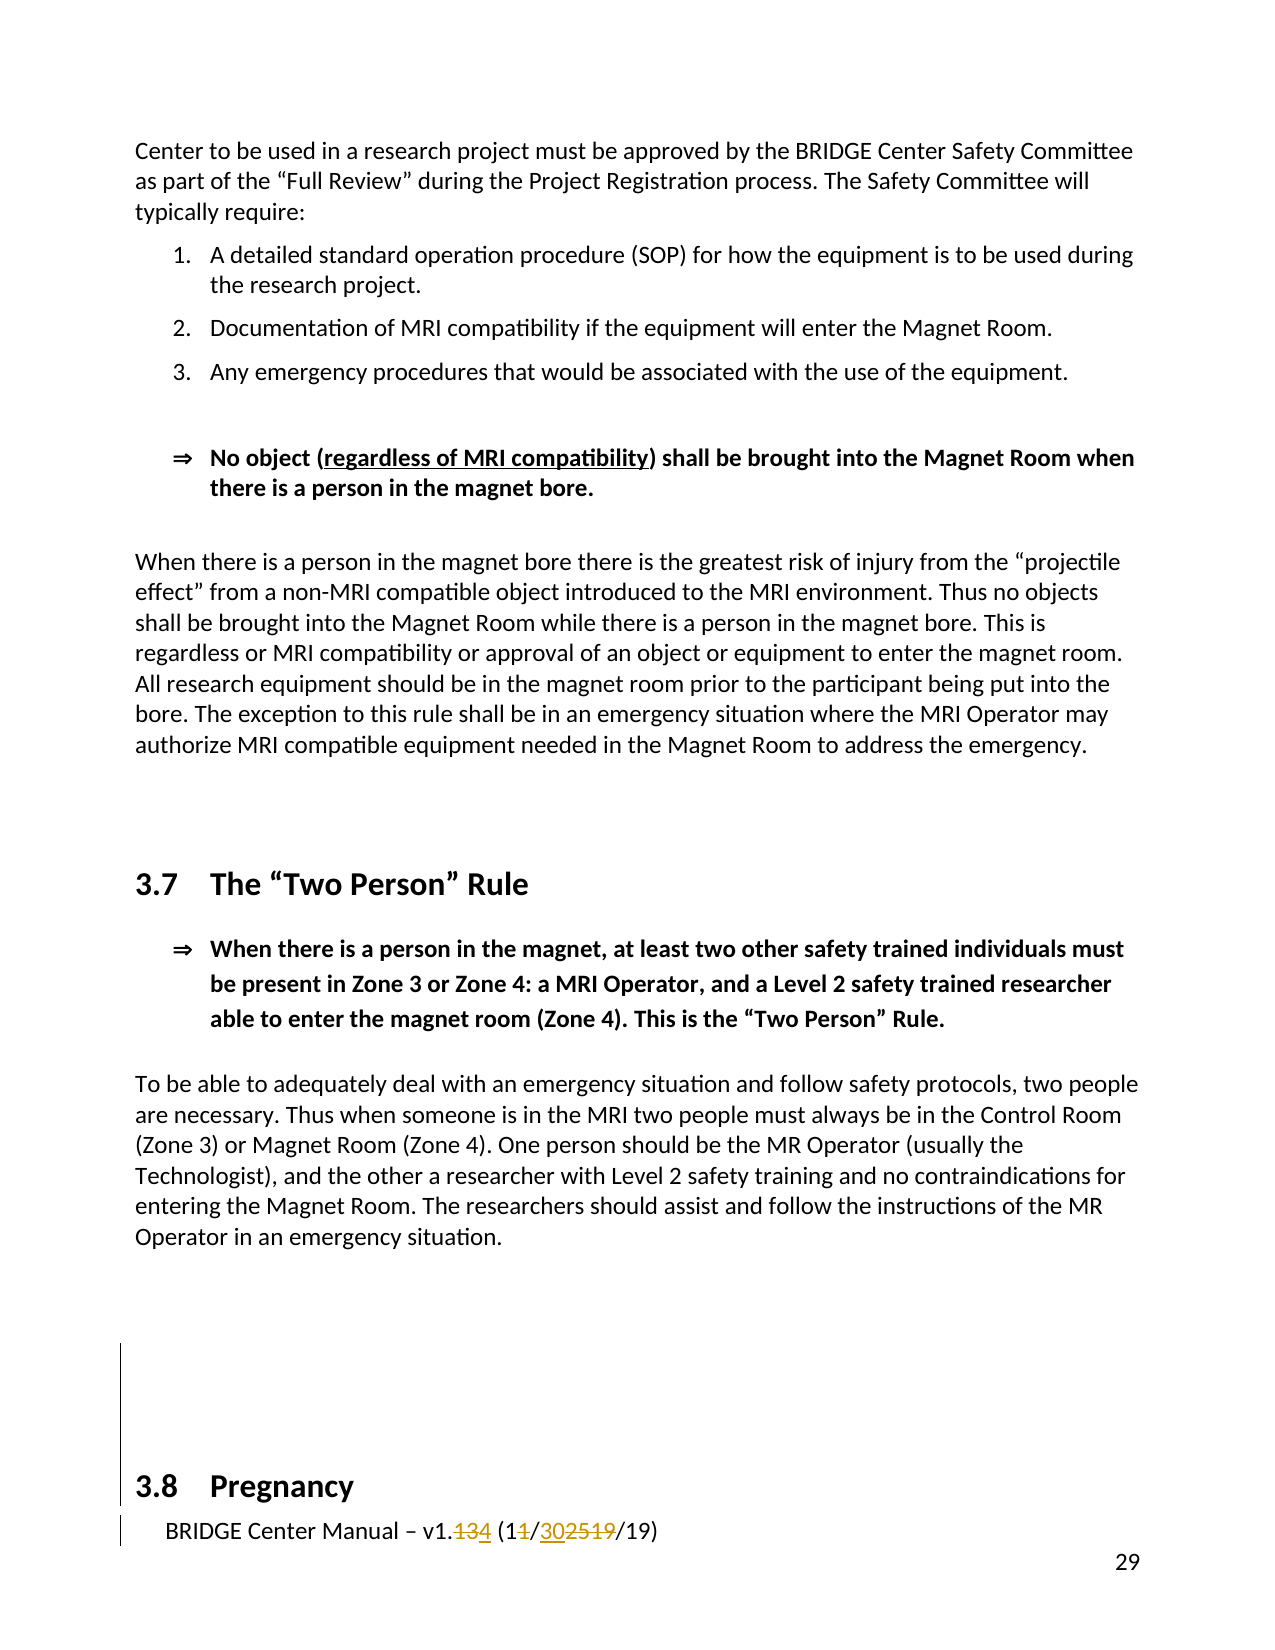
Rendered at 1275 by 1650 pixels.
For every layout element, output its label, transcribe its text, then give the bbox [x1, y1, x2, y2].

subtitle 3.8 Pregnancy [135, 1465, 1140, 1506]
text To be able to adequately deal with an emergency situation and follow safety protocols, two people are necessary. Thus when someone is in the MRI two people must always be in the Control Room (Zone 3) or Magnet Room (Zone 4). One person should be the MR Operator (usually the Technologist), and the other a researcher with Level 2 safety training and no contraindications for entering the Magnet Room. The researchers should assist and follow the instructions of the MR Operator in an emergency situation. [135, 1068, 1140, 1252]
list Any emergency procedures that would be associated with the use of the equipment. [172, 356, 1140, 386]
list Documentation of MRI compatibility if the equipment will enter the Magnet Room. [172, 313, 1140, 343]
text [135, 135, 1140, 227]
list No object (regardless of MRI compatibility) shall be brought into the Magnet Room when there is a person in the magnet bore. [172, 442, 1140, 503]
subtitle 3.7 The “Two Person” Rule [135, 863, 1140, 904]
list When there is a person in the magnet, at least two other safety trained individuals must be present in Zone 3 or Zone 4: a MRI Operator, and a Level 2 safety trained researcher able to enter the magnet room (Zone 4). This is the “Two Person” Rule. [172, 933, 1140, 1033]
list A detailed standard operation procedure (SOP) for how the equipment is to be used during the research project. [172, 239, 1140, 300]
text When there is a person in the magnet bore there is the greatest risk of injury from the “projectile effect” from a non-MRI compatible object introduced to the MRI environment. Thus no objects shall be brought into the Magnet Room while there is a person in the magnet bore. This is regardless or MRI compatibility or approval of an object or equipment to enter the magnet room. All research equipment should be in the magnet room prior to the participant being put into the bore. The exception to this rule shall be in an emergency situation where the MRI Operator may authorize MRI compatible equipment needed in the Magnet Room to address the emergency. [135, 515, 1140, 759]
